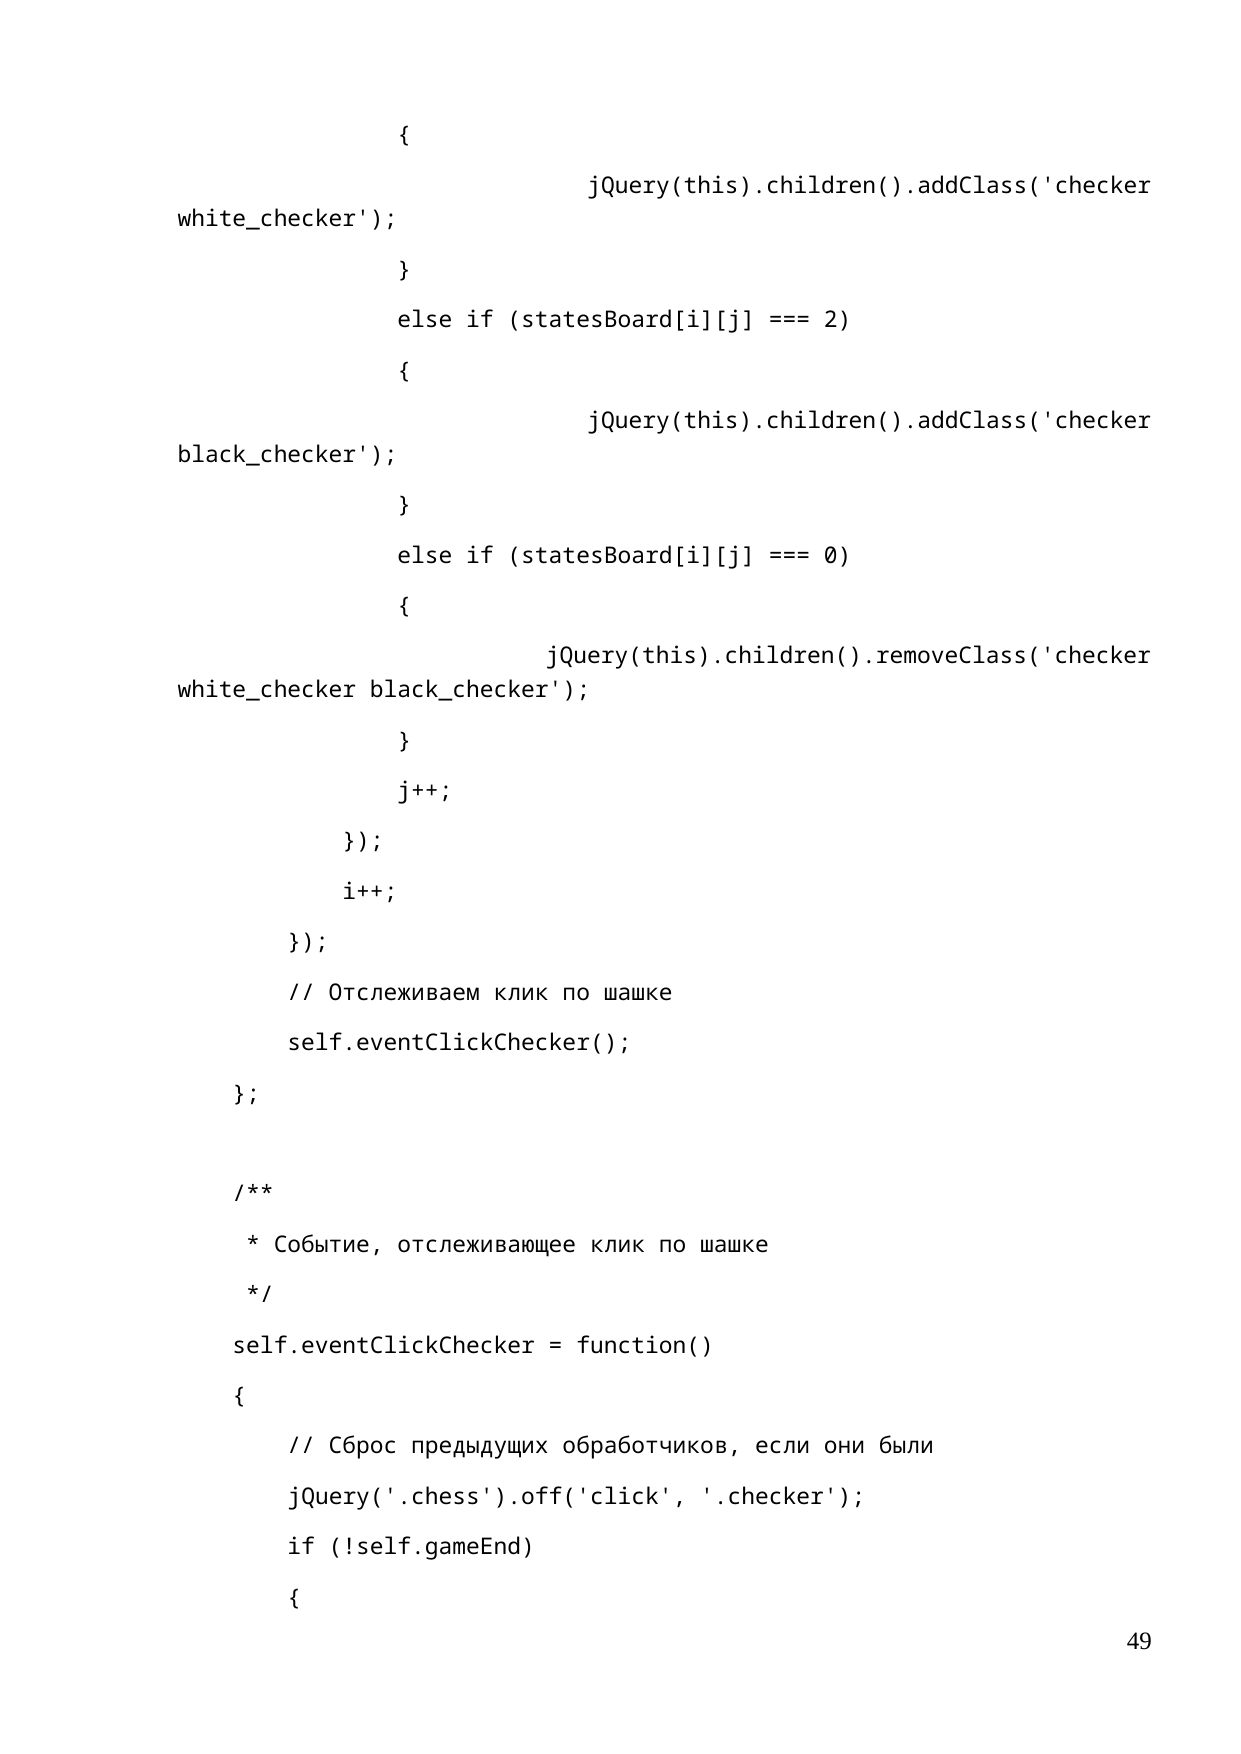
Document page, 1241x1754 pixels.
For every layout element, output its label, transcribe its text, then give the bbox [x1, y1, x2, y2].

text * Событие, отслеживающее клик по шашке [177, 1228, 1152, 1259]
text i++; [177, 875, 1152, 906]
text { [177, 589, 1152, 620]
text else if (statesBoard[i][j] === 0) [177, 538, 1152, 570]
text jQuery(this).children().removeClass('checker white_checker black_checker'); [177, 639, 1152, 704]
text j++; [177, 774, 1152, 805]
text if (!self.gameEnd) [177, 1530, 1152, 1561]
text }); [177, 925, 1152, 956]
text } [177, 723, 1152, 755]
text } [177, 253, 1152, 284]
text /** [177, 1177, 1152, 1208]
text { [177, 1581, 1152, 1612]
text { [177, 1379, 1152, 1410]
text { [177, 118, 1152, 149]
text jQuery(this).children().addClass('checker white_checker'); [177, 168, 1152, 233]
text self.eventClickChecker(); [177, 1026, 1152, 1057]
text { [177, 353, 1152, 385]
text jQuery('.chess').off('click', '.checker'); [177, 1480, 1152, 1511]
text // Отслеживаем клик по шашке [177, 976, 1152, 1007]
text self.eventClickChecker = function() [177, 1328, 1152, 1360]
text }); [177, 824, 1152, 856]
text jQuery(this).children().addClass('checker black_checker'); [177, 404, 1152, 469]
text } [177, 488, 1152, 519]
text }; [177, 1076, 1152, 1108]
text else if (statesBoard[i][j] === 2) [177, 303, 1152, 334]
text */ [177, 1278, 1152, 1309]
text // Сброс предыдущих обработчиков, если они были [177, 1429, 1152, 1461]
